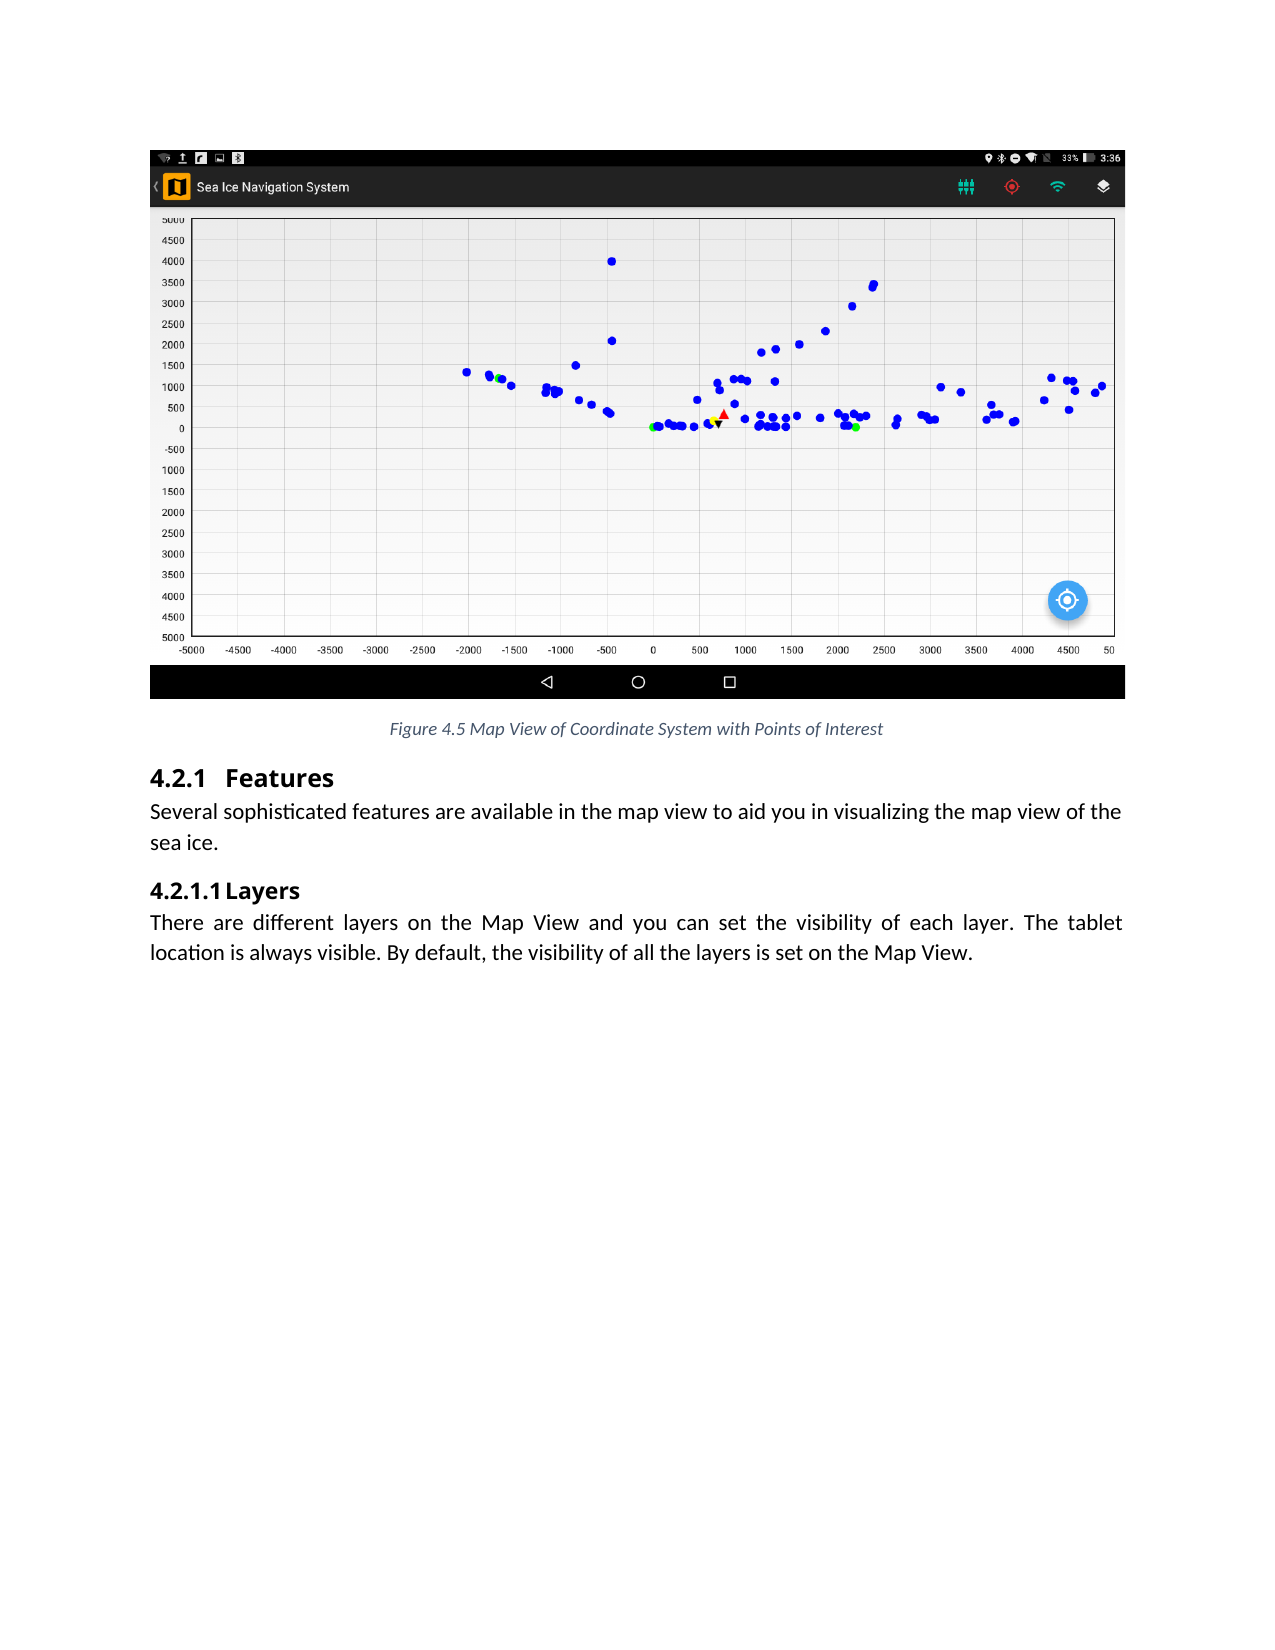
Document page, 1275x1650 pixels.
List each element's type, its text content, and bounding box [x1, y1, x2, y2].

picture [150, 150, 1125, 699]
subtitle Layers [150, 874, 1125, 906]
text Several sophisticated features are available in the map view to aid you in visualizing the map view of the sea ice. [150, 797, 1125, 856]
text There are different layers on the Map View and you can set the visibility of each layer. The tablet location is always visible. By default, the visibility of all the layers is set on the Map View. [150, 908, 1125, 967]
subtitle Features [150, 761, 1125, 795]
